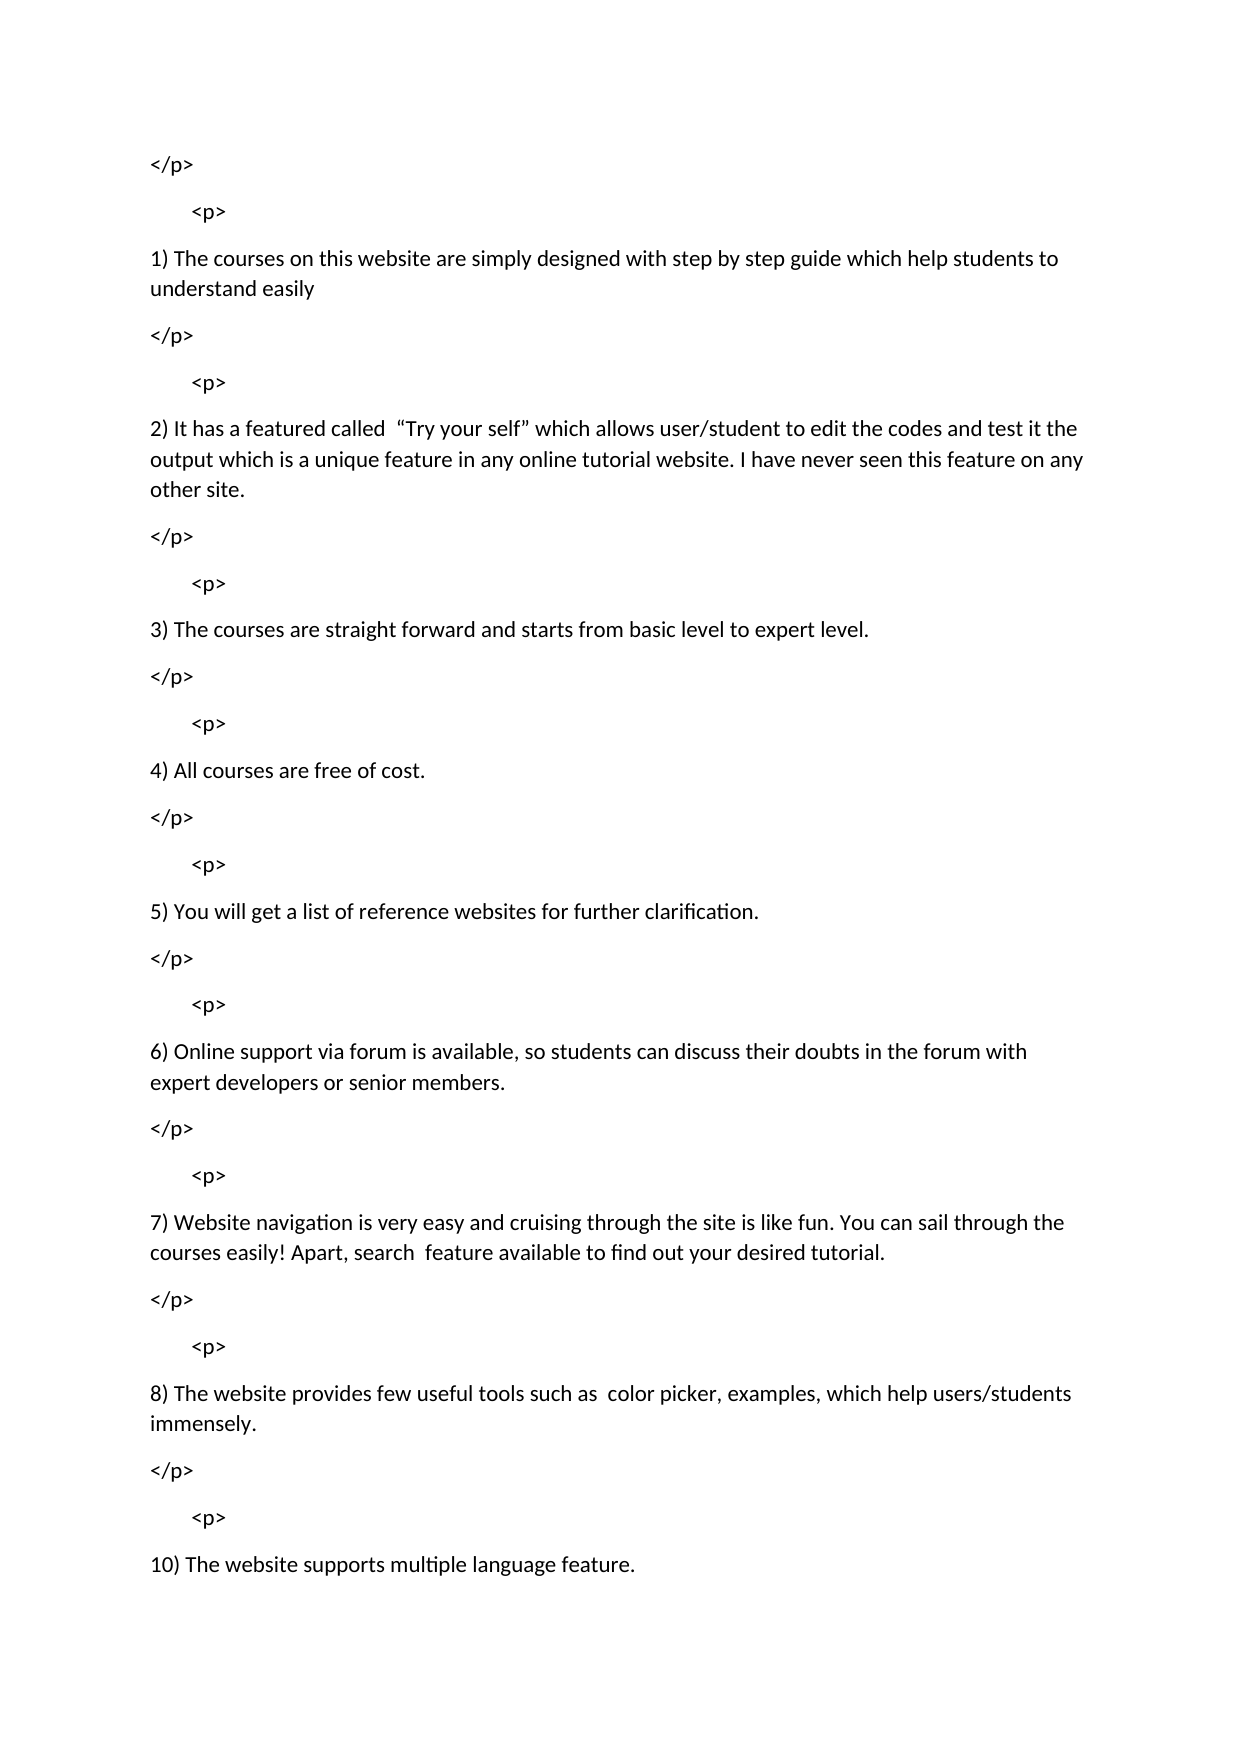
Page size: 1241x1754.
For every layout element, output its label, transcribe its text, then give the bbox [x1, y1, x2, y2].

text <p> [150, 850, 1090, 878]
text <p> [150, 368, 1090, 396]
text 1) The courses on this website are simply designed with step by step guide which help students to understand easily [150, 244, 1090, 302]
text <p> [150, 1332, 1090, 1360]
text 5) You will get a list of reference websites for further clarification. [150, 897, 1090, 925]
text <p> [150, 197, 1090, 225]
text </p> [150, 1114, 1090, 1143]
text </p> [150, 522, 1090, 550]
text <p> [150, 991, 1090, 1019]
text 3) The courses are straight forward and starts from basic level to expert level. [150, 616, 1090, 644]
text 8) The website provides few useful tools such as color picker, examples, which help users/students immensely. [150, 1379, 1090, 1437]
text </p> [150, 150, 1090, 178]
text <p> [150, 569, 1090, 597]
text 4) All courses are free of cost. [150, 756, 1090, 784]
text </p> [150, 1456, 1090, 1484]
text 6) Online support via forum is available, so students can discuss their doubts in the forum with expert developers or senior members. [150, 1037, 1090, 1096]
text 2) It has a featured called “Try your self” which allows user/student to edit the codes and test it the output which is a unique feature in any online tutorial website. I have never seen this feature on any other site. [150, 414, 1090, 503]
text <p> [150, 709, 1090, 737]
text </p> [150, 944, 1090, 972]
text 10) The website supports multiple language feature. [150, 1550, 1090, 1578]
text <p> [150, 1161, 1090, 1189]
text </p> [150, 321, 1090, 349]
text </p> [150, 1285, 1090, 1313]
text </p> [150, 803, 1090, 831]
text 7) Website navigation is very easy and cruising through the site is like fun. You can sail through the courses easily! Apart, search feature available to find out your desired tutorial. [150, 1208, 1090, 1267]
text </p> [150, 662, 1090, 691]
text <p> [150, 1503, 1090, 1531]
